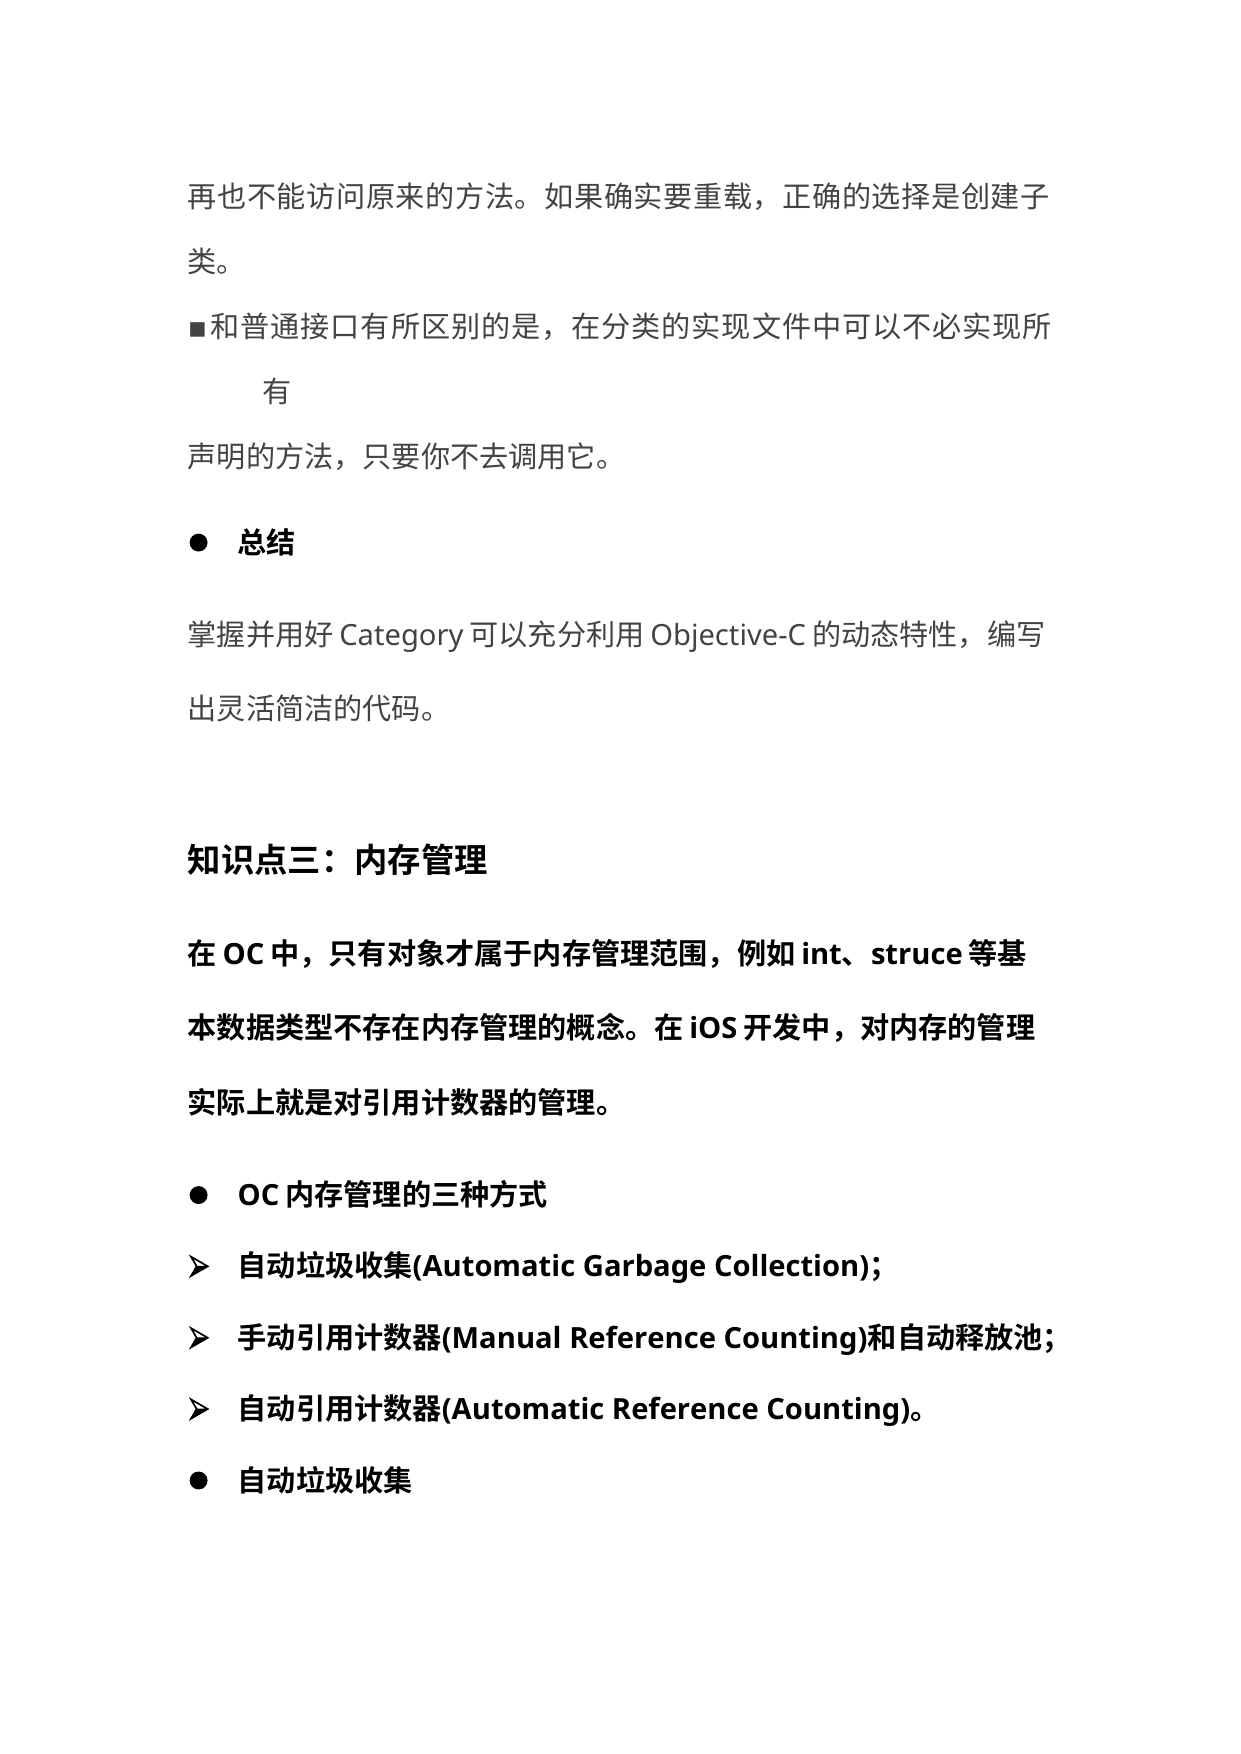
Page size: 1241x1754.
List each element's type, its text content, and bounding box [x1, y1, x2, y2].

text 掌握并用好Category可以充分利用Objective-C的动态特性，编写出灵活简洁的代码。 [187, 600, 1053, 739]
list 自动垃圾收集(Automatic Garbage Collection)； [187, 1232, 1053, 1297]
list 自动引用计数器(Automatic Reference Counting)。 [187, 1374, 1053, 1439]
text 声明的方法，只要你不去调用它。 [187, 422, 1053, 487]
list 手动引用计数器(Manual Reference Counting)和自动释放池； [187, 1303, 1053, 1368]
list OC内存管理的三种方式 [187, 1160, 1053, 1225]
list 总结 [187, 508, 1053, 573]
list 自动垃圾收集 [187, 1446, 1053, 1511]
text 在OC中，只有对象才属于内存管理范围，例如int、struce等基本数据类型不存在内存管理的概念。在iOS开发中，对内存的管理实际上就是对引用计数器的管理。 [187, 919, 1053, 1133]
text 知识点三：内存管理 [187, 826, 1053, 891]
list 和普通接口有所区别的是，在分类的实现文件中可以不必实现所有 [187, 292, 1053, 422]
text 再也不能访问原来的方法。如果确实要重载，正确的选择是创建子类。 [187, 162, 1053, 292]
